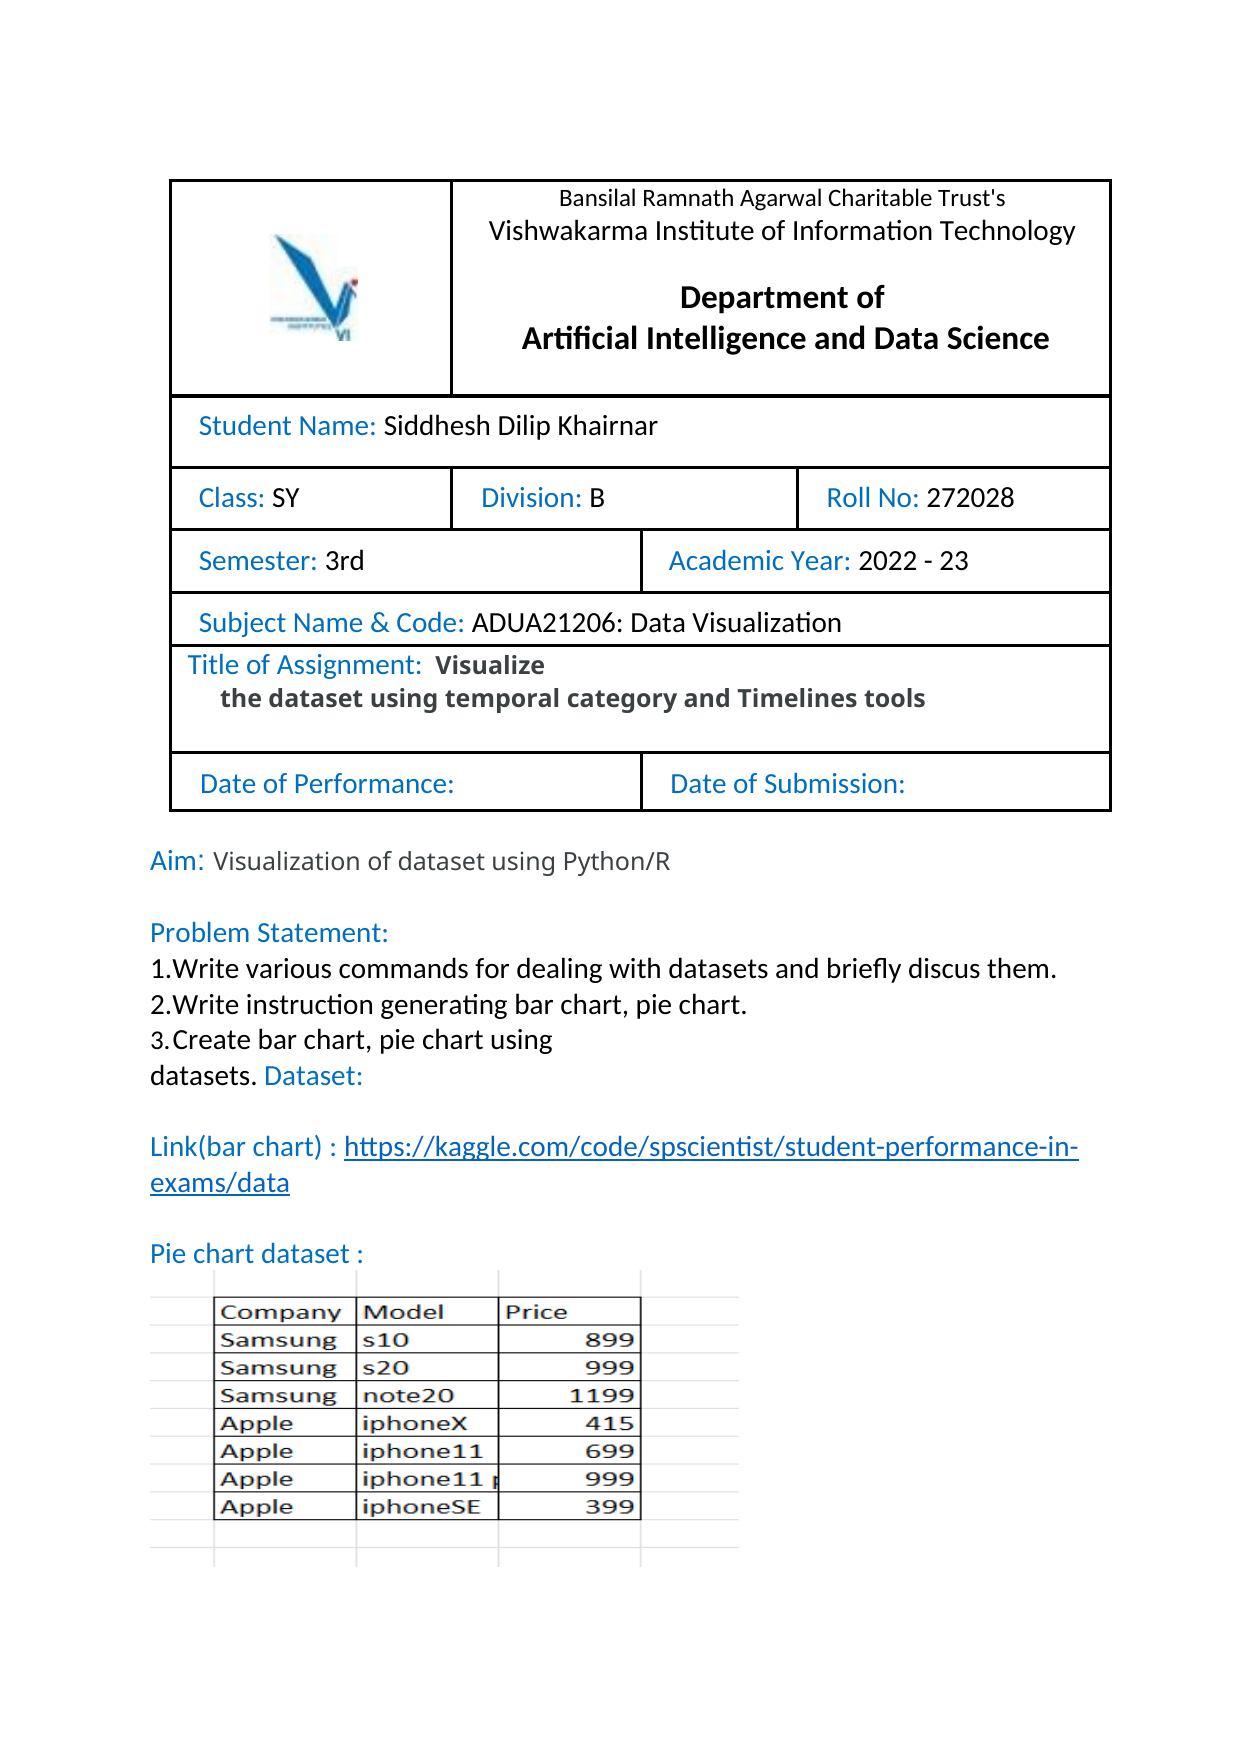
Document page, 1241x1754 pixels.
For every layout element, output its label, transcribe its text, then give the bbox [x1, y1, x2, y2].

table_cell Class: SY [172, 469, 450, 527]
picture [150, 1270, 739, 1567]
table_cell Roll No: 272028 [799, 469, 1109, 527]
table_cell Division: B [453, 469, 796, 527]
table_cell Date of Performance: [172, 754, 640, 808]
text 1.Write various commands for dealing with datasets and briefly discus them. 2.Write instruction generating bar chart, pie chart. [150, 950, 1060, 1021]
table_cell Academic Year: 2022 - 23 [643, 531, 1109, 591]
picture [269, 234, 358, 341]
table_header Bansilal Ramnath Agarwal Charitable Trust's Vishwakarma Institute of Information Technology Department of Artificial Intelligence and Data Science [453, 182, 1109, 394]
table_cell Student Name: Siddhesh Dilip Khairnar [172, 398, 1109, 466]
text Aim: Visualization of dataset using Python/R [150, 842, 1155, 878]
list Create bar chart, pie chart using datasets. Dataset: [150, 1021, 667, 1093]
table_cell Title of Assignment: Visualize the dataset using temporal category and Timelines tools [172, 647, 1109, 751]
text Link(bar chart) : https://kaggle.com/code/spscientist/student-performance-in- exams/data [150, 1128, 1082, 1199]
table_cell Subject Name & Code: ADUA21206: Data Visualization [172, 594, 1109, 644]
table_header [172, 182, 450, 394]
text Problem Statement: [150, 914, 1155, 950]
text Pie chart dataset : [150, 1235, 1155, 1271]
table_cell Semester: 3rd [172, 531, 640, 591]
table_cell Date of Submission: [643, 754, 1109, 808]
